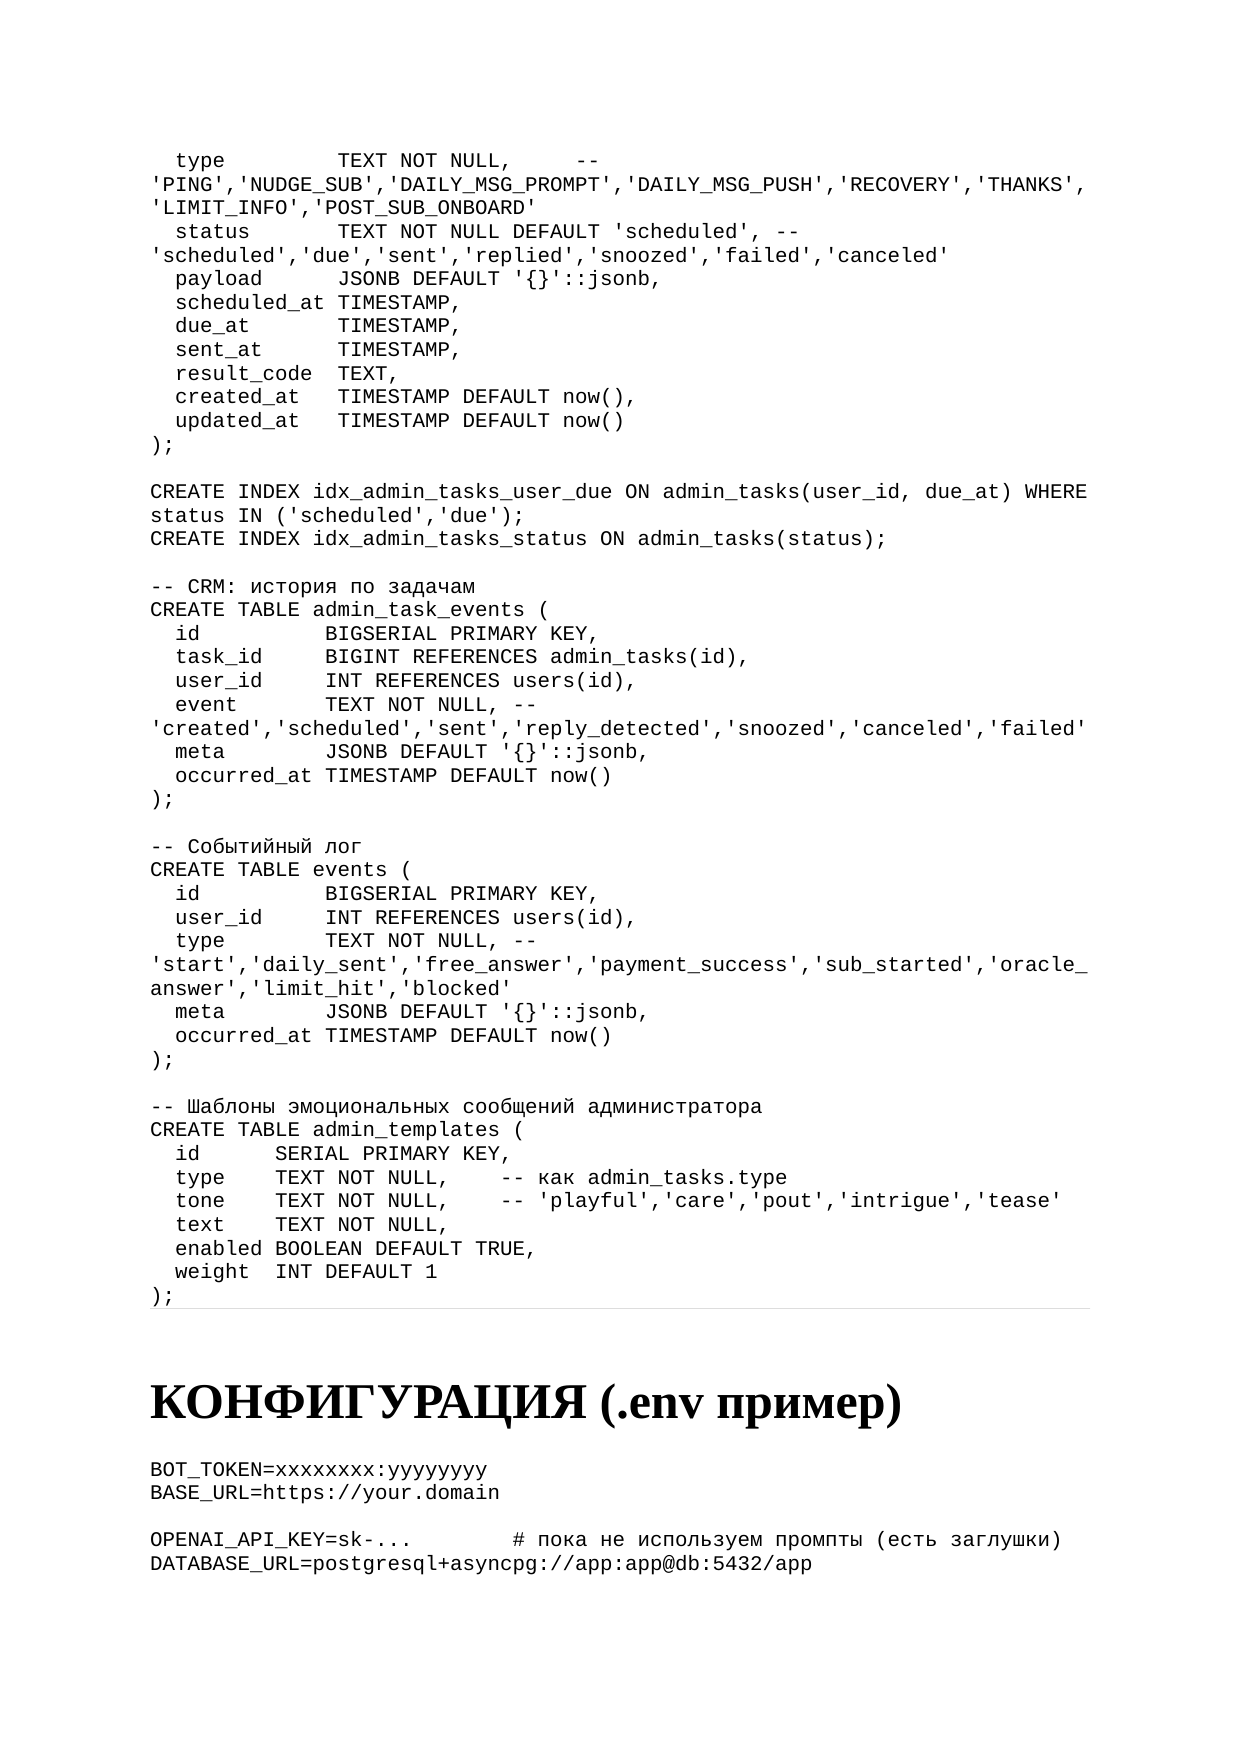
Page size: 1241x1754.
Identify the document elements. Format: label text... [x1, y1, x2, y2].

text task_id BIGINT REFERENCES admin_tasks(id), [150, 647, 1090, 670]
text type TEXT NOT NULL, -- 'PING','NUDGE_SUB','DAILY_MSG_PROMPT','DAILY_MSG_PUSH','RECOVERY','THANKS','LIMIT_INFO','POST_SUB_ONBOARD' [150, 150, 1090, 221]
text ); [150, 1048, 1090, 1072]
text result_code TEXT, [150, 363, 1090, 386]
text КОНФИГУРАЦИЯ (.env пример) [150, 1372, 1090, 1429]
text ); [150, 788, 1090, 812]
text tone TEXT NOT NULL, -- 'playful','care','pout','intrigue','tease' [150, 1190, 1090, 1214]
text CREATE TABLE events ( [150, 859, 1090, 883]
text meta JSONB DEFAULT '{}'::jsonb, [150, 741, 1090, 765]
text id BIGSERIAL PRIMARY KEY, [150, 623, 1090, 647]
text DATABASE_URL=postgresql+asyncpg://app:app@db:5432/app [150, 1553, 1090, 1577]
text -- CRM: история по задачам [150, 576, 1090, 599]
text id SERIAL PRIMARY KEY, [150, 1143, 1090, 1167]
text BASE_URL=https://your.domain [150, 1482, 1090, 1506]
text weight INT DEFAULT 1 [150, 1261, 1090, 1285]
text OPENAI_API_KEY=sk-... # пока не используем промпты (есть заглушки) [150, 1529, 1090, 1553]
text meta JSONB DEFAULT '{}'::jsonb, [150, 1001, 1090, 1025]
text text TEXT NOT NULL, [150, 1214, 1090, 1238]
text sent_at TIMESTAMP, [150, 339, 1090, 363]
text CREATE INDEX idx_admin_tasks_user_due ON admin_tasks(user_id, due_at) WHERE status IN ('scheduled','due'); [150, 481, 1090, 528]
text occurred_at TIMESTAMP DEFAULT now() [150, 765, 1090, 788]
text CREATE TABLE admin_templates ( [150, 1119, 1090, 1143]
text -- Шаблоны эмоциональных сообщений администратора [150, 1096, 1090, 1119]
text BOT_TOKEN=xxxxxxxx:yyyyyyyy [150, 1458, 1090, 1482]
text type TEXT NOT NULL, -- 'start','daily_sent','free_answer','payment_success','sub_started','oracle_answer','limit_hit','blocked' [150, 930, 1090, 1001]
text ); [150, 434, 1090, 457]
text user_id INT REFERENCES users(id), [150, 907, 1090, 930]
text occurred_at TIMESTAMP DEFAULT now() [150, 1025, 1090, 1048]
text user_id INT REFERENCES users(id), [150, 670, 1090, 694]
text event TEXT NOT NULL, -- 'created','scheduled','sent','reply_detected','snoozed','canceled','failed' [150, 694, 1090, 741]
text id BIGSERIAL PRIMARY KEY, [150, 883, 1090, 907]
text type TEXT NOT NULL, -- как admin_tasks.type [150, 1167, 1090, 1190]
text due_at TIMESTAMP, [150, 316, 1090, 339]
text ); [150, 1285, 1090, 1308]
text -- Событийный лог [150, 836, 1090, 859]
text status TEXT NOT NULL DEFAULT 'scheduled', -- 'scheduled','due','sent','replied','snoozed','failed','canceled' [150, 221, 1090, 268]
text updated_at TIMESTAMP DEFAULT now() [150, 410, 1090, 434]
text CREATE INDEX idx_admin_tasks_status ON admin_tasks(status); [150, 528, 1090, 552]
text payload JSONB DEFAULT '{}'::jsonb, [150, 268, 1090, 292]
text CREATE TABLE admin_task_events ( [150, 599, 1090, 623]
text scheduled_at TIMESTAMP, [150, 292, 1090, 316]
text enabled BOOLEAN DEFAULT TRUE, [150, 1238, 1090, 1261]
text created_at TIMESTAMP DEFAULT now(), [150, 386, 1090, 410]
